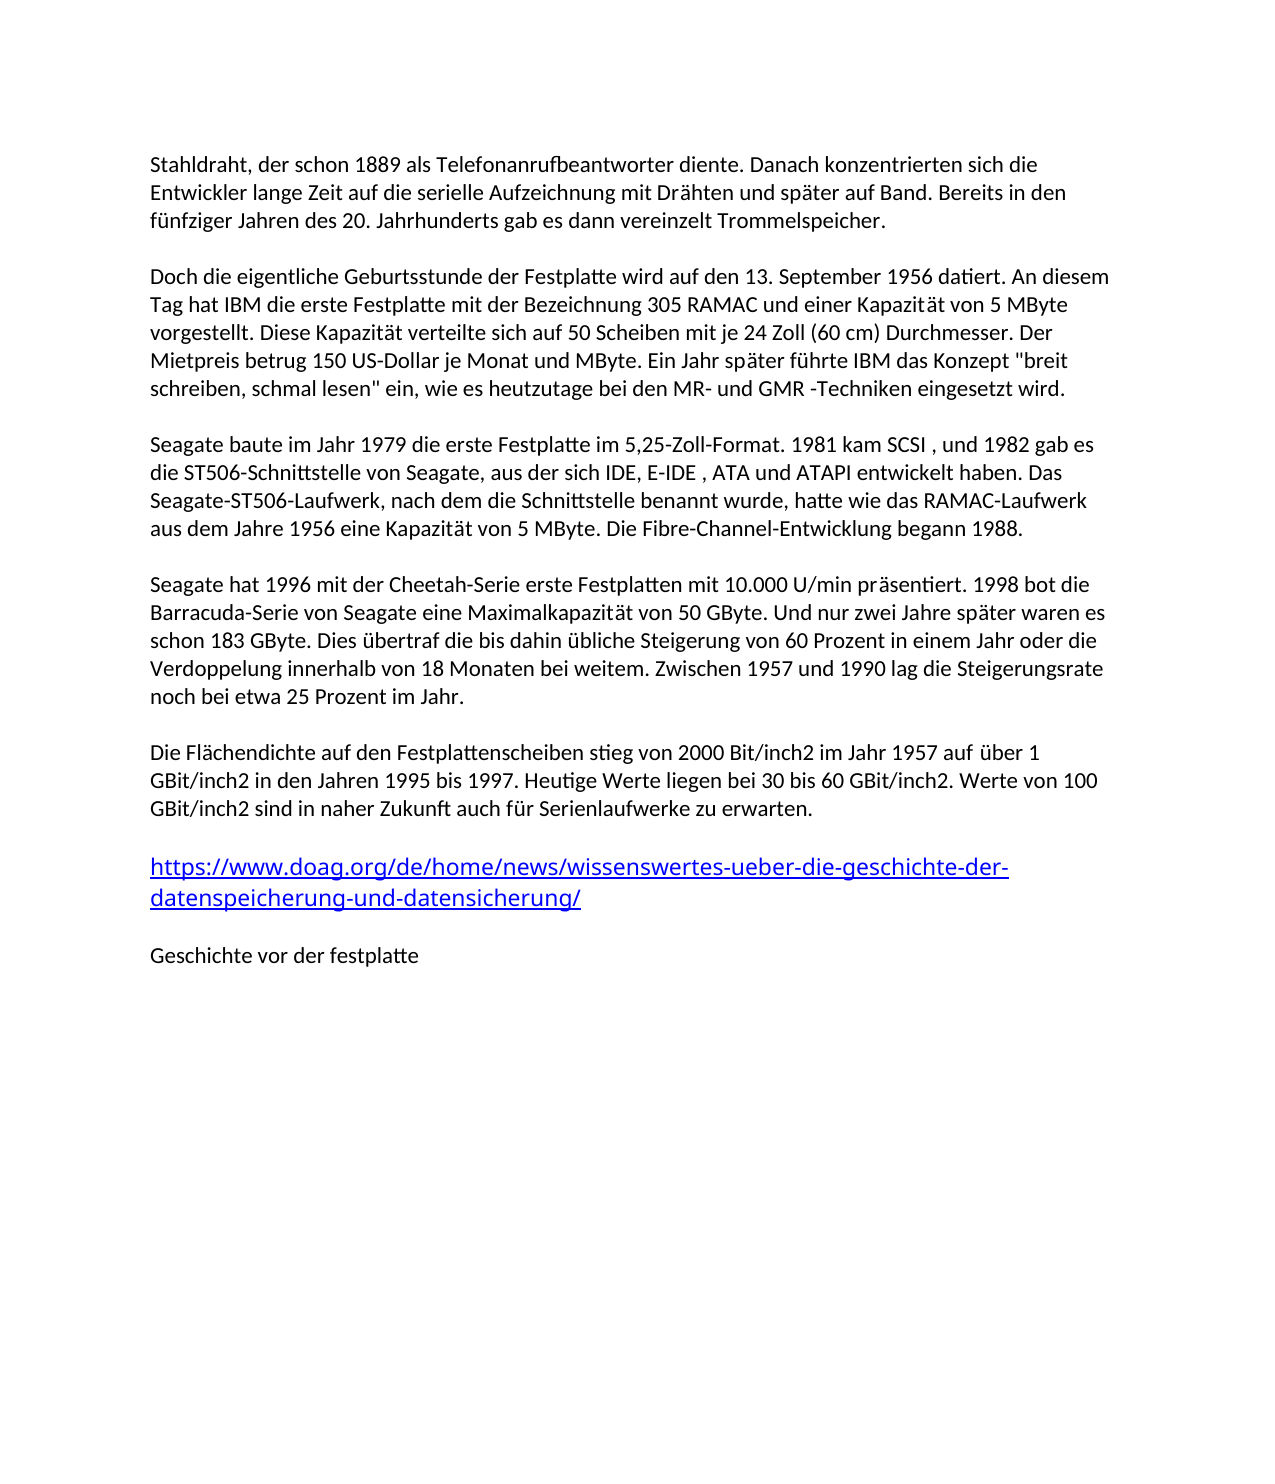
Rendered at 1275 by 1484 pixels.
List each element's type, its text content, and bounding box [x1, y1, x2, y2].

text Geschichte vor der festplatte [150, 941, 1125, 969]
text Seagate hat 1996 mit der Cheetah-Serie erste Festplatten mit 10.000 U/min präsentiert. 1998 bot die Barracuda-Serie von Seagate eine Maximalkapazität von 50 GByte. Und nur zwei Jahre später waren es schon 183 GByte. Dies übertraf die bis dahin übliche Steigerung von 60 Prozent in einem Jahr oder die Verdoppelung innerhalb von 18 Monaten bei weitem. Zwischen 1957 und 1990 lag die Steigerungsrate noch bei etwa 25 Prozent im Jahr. [150, 570, 1125, 710]
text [150, 150, 1125, 234]
text Die Flächendichte auf den Festplattenscheiben stieg von 2000 Bit/inch2 im Jahr 1957 auf über 1 GBit/inch2 in den Jahren 1995 bis 1997. Heutige Werte liegen bei 30 bis 60 GBit/inch2. Werte von 100 GBit/inch2 sind in naher Zukunft auch für Serienlaufwerke zu erwarten. [150, 738, 1125, 822]
text https://www.doag.org/de/home/news/wissenswertes-ueber-die-geschichte-der-datenspeicherung-und-datensicherung/ [150, 851, 1125, 913]
text Seagate baute im Jahr 1979 die erste Festplatte im 5,25-Zoll-Format. 1981 kam SCSI , und 1982 gab es die ST506-Schnittstelle von Seagate, aus der sich IDE, E-IDE , ATA und ATAPI entwickelt haben. Das Seagate-ST506-Laufwerk, nach dem die Schnittstelle benannt wurde, hatte wie das RAMAC-Laufwerk aus dem Jahre 1956 eine Kapazität von 5 MByte. Die Fibre-Channel-Entwicklung begann 1988. [150, 430, 1125, 542]
text Doch die eigentliche Geburtsstunde der Festplatte wird auf den 13. September 1956 datiert. An diesem Tag hat IBM die erste Festplatte mit der Bezeichnung 305 RAMAC und einer Kapazität von 5 MByte vorgestellt. Diese Kapazität verteilte sich auf 50 Scheiben mit je 24 Zoll (60 cm) Durchmesser. Der Mietpreis betrug 150 US-Dollar je Monat und MByte. Ein Jahr später führte IBM das Konzept "breit schreiben, schmal lesen" ein, wie es heutzutage bei den MR- und GMR -Techniken eingesetzt wird. [150, 262, 1125, 402]
